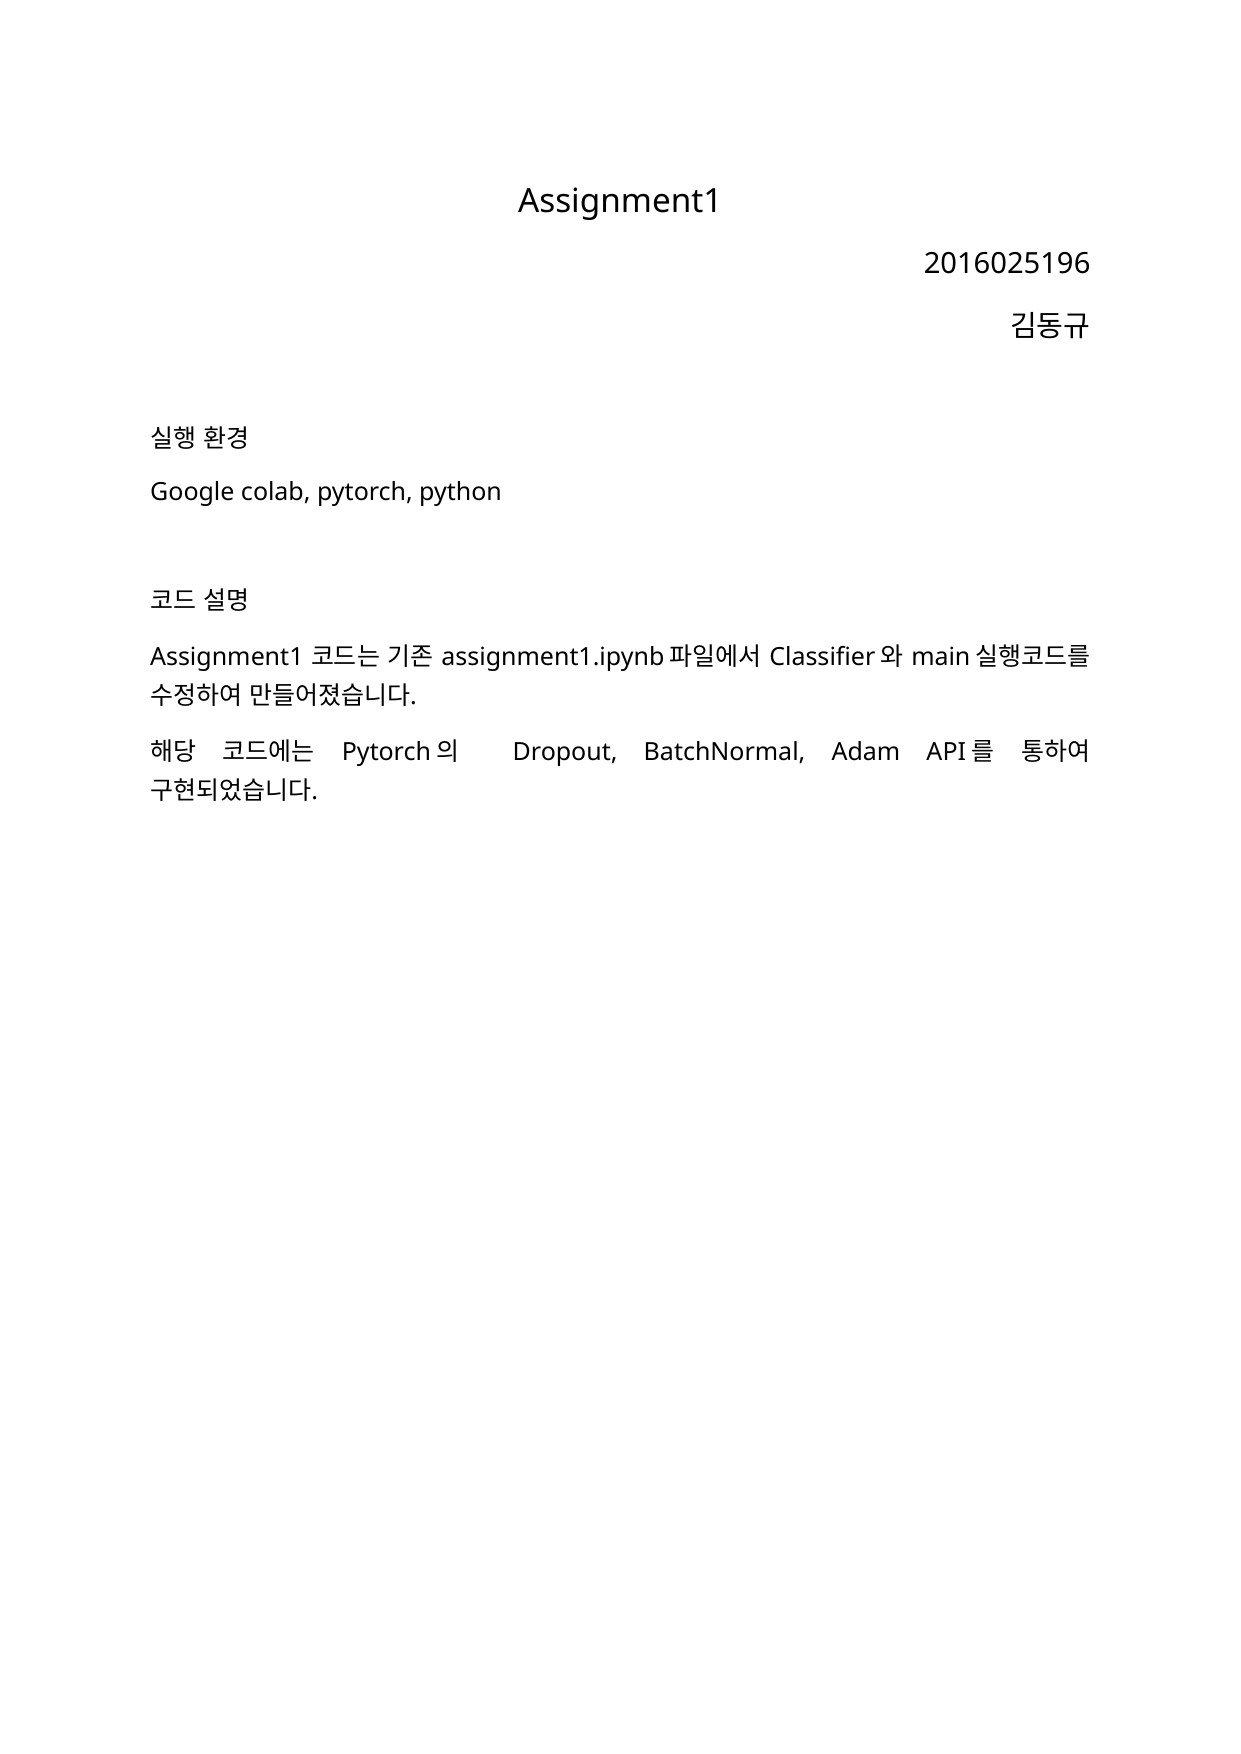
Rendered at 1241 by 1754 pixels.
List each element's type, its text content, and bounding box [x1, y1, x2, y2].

text 2016025196 [150, 243, 1090, 282]
text 실행 환경 [150, 418, 1090, 454]
text 해당 코드에는 Pytorch의 Dropout, BatchNormal, Adam API를 통하여 구현되었습니다. [150, 731, 1090, 806]
text Google colab, pytorch, python [150, 474, 1090, 508]
text Assignment1 [150, 177, 1090, 223]
text 김동규 [150, 302, 1090, 344]
text Assignment1 코드는 기존 assignment1.ipynb파일에서 Classifier와 main실행코드를 수정하여 만들어졌습니다. [150, 636, 1090, 712]
text 코드 설명 [150, 581, 1090, 617]
